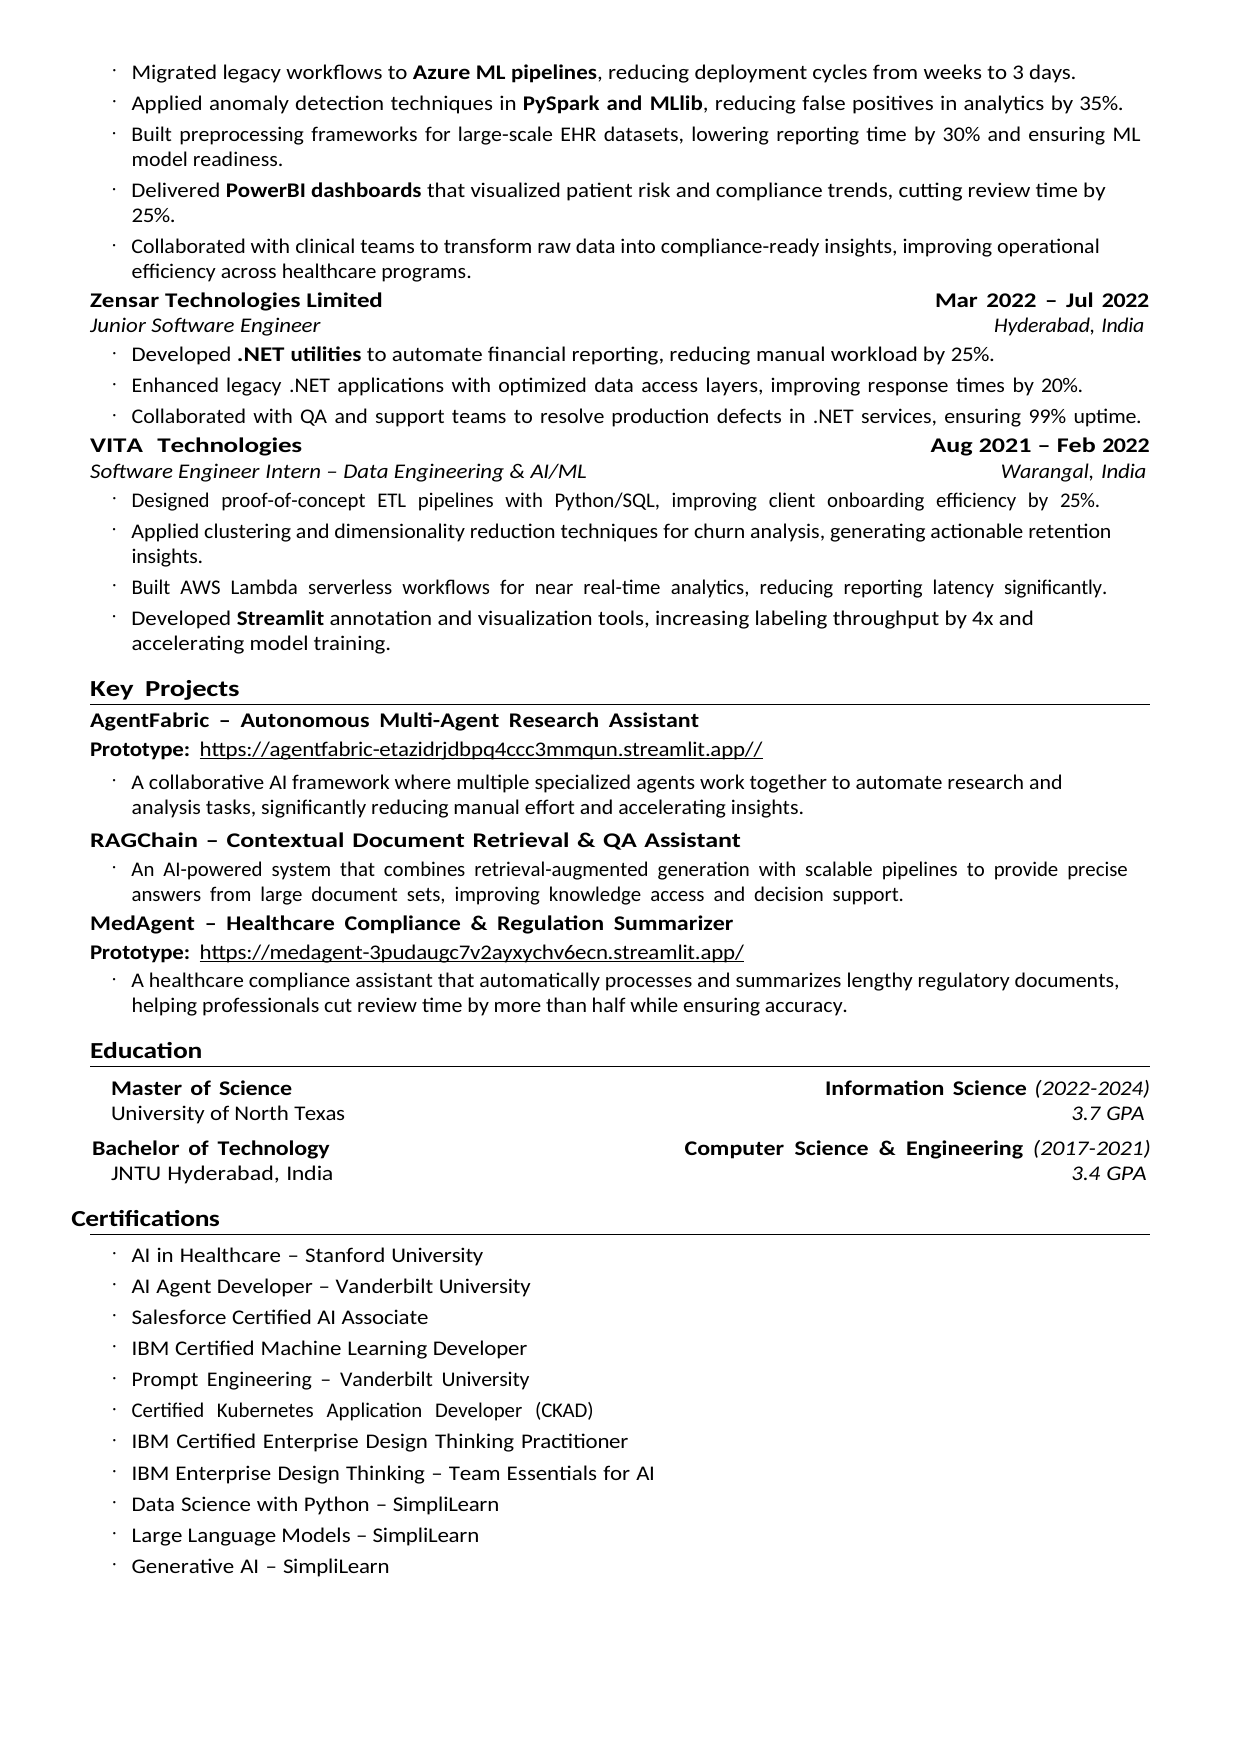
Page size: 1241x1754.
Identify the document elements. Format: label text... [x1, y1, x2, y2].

subtitle Zensar Technologies Limited Mar 2022 – Jul 2022 [90, 287, 1152, 313]
list Delivered PowerBI dashboards that visualized patient risk and compliance trends, cutting review time by 25%. [112, 178, 1120, 228]
list Salesforce Certified AI Associate [113, 1304, 1152, 1329]
subtitle Education [90, 1036, 1152, 1064]
text Master of Science Information Science (2022-2024) [111, 1075, 1152, 1100]
text JNTU Hyderabad, India 3.4 GPA [111, 1161, 1152, 1186]
text University of North Texas 3.7 GPA [111, 1100, 1152, 1126]
list Collaborated with QA and support teams to resolve production defects in .NET services, ensuring 99% uptime. [113, 404, 1152, 429]
list Collaborated with clinical teams to transform raw data into compliance-ready insights, improving operational efficiency across healthcare programs. [112, 234, 1129, 284]
list An AI-powered system that combines retrieval-augmented generation with scalable pipelines to provide precise answers from large document sets, improving knowledge access and decision support. [112, 857, 1140, 906]
list Prompt Engineering – Vanderbilt University [113, 1366, 1152, 1392]
list Data Science with Python – SimpliLearn [113, 1491, 1152, 1516]
list IBM Certified Enterprise Design Thinking Practitioner [113, 1429, 1152, 1454]
list Migrated legacy workflows to Azure ML pipelines, reducing deployment cycles from weeks to 3 days. [113, 59, 1152, 84]
list IBM Certified Machine Learning Developer [113, 1335, 1152, 1361]
list Large Language Models – SimpliLearn [113, 1522, 1152, 1547]
subtitle Bachelor of Technology Computer Science & Engineering (2017-2021) [92, 1135, 1152, 1161]
list Certified Kubernetes Application Developer (CKAD) [113, 1397, 1152, 1423]
subtitle Key Projects [90, 674, 1152, 702]
text Junior Software Engineer Hyderabad, India [90, 313, 1152, 338]
list IBM Enterprise Design Thinking – Team Essentials for AI [113, 1460, 1152, 1485]
text AgentFabric – Autonomous Multi-Agent Research Assistant Prototype: https://agentfabric-etazidrjdbpq4ccc3mmqun.streamlit.app// [90, 707, 797, 761]
list AI in Healthcare – Stanford University [113, 1242, 1152, 1267]
list Built preprocessing frameworks for large-scale EHR datasets, lowering reporting time by 30% and ensuring ML model readiness. [112, 122, 1144, 172]
list Generative AI – SimpliLearn [113, 1553, 1152, 1578]
list Applied anomaly detection techniques in PySpark and MLlib, reducing false positives in analytics by 35%. [113, 90, 1152, 116]
list Developed Streamlit annotation and visualization tools, increasing labeling throughput by 4x and accelerating model training. [112, 606, 1148, 655]
subtitle Certifications [71, 1204, 1152, 1232]
list Developed .NET utilities to automate financial reporting, reducing manual workload by 25%. [113, 342, 1152, 367]
text MedAgent – Healthcare Compliance & Regulation Summarizer Prototype: https://medagent-3pudaugc7v2ayxychv6ecn.streamlit.app/ [90, 910, 797, 964]
list Designed proof-of-concept ETL pipelines with Python/SQL, improving client onboarding efficiency by 25%. [113, 487, 1152, 512]
list Built AWS Lambda serverless workflows for near real-time analytics, reducing reporting latency significantly. [113, 574, 1152, 599]
list Enhanced legacy .NET applications with optimized data access layers, improving response times by 20%. [113, 373, 1152, 398]
list Applied clustering and dimensionality reduction techniques for churn analysis, generating actionable retention insights. [112, 518, 1132, 568]
subtitle VITA Technologies Aug 2021 – Feb 2022 [90, 433, 1152, 458]
subtitle RAGChain – Contextual Document Retrieval & QA Assistant [90, 827, 1152, 853]
list AI Agent Developer – Vanderbilt University [113, 1273, 1152, 1298]
list A healthcare compliance assistant that automatically processes and summarizes lengthy regulatory documents, helping professionals cut review time by more than half while ensuring accuracy. [112, 968, 1142, 1018]
text Software Engineer Intern – Data Engineering & AI/ML Warangal, India [90, 458, 1152, 483]
list A collaborative AI framework where multiple specialized agents work together to automate research and analysis tasks, significantly reducing manual effort and accelerating insights. [112, 769, 1082, 819]
